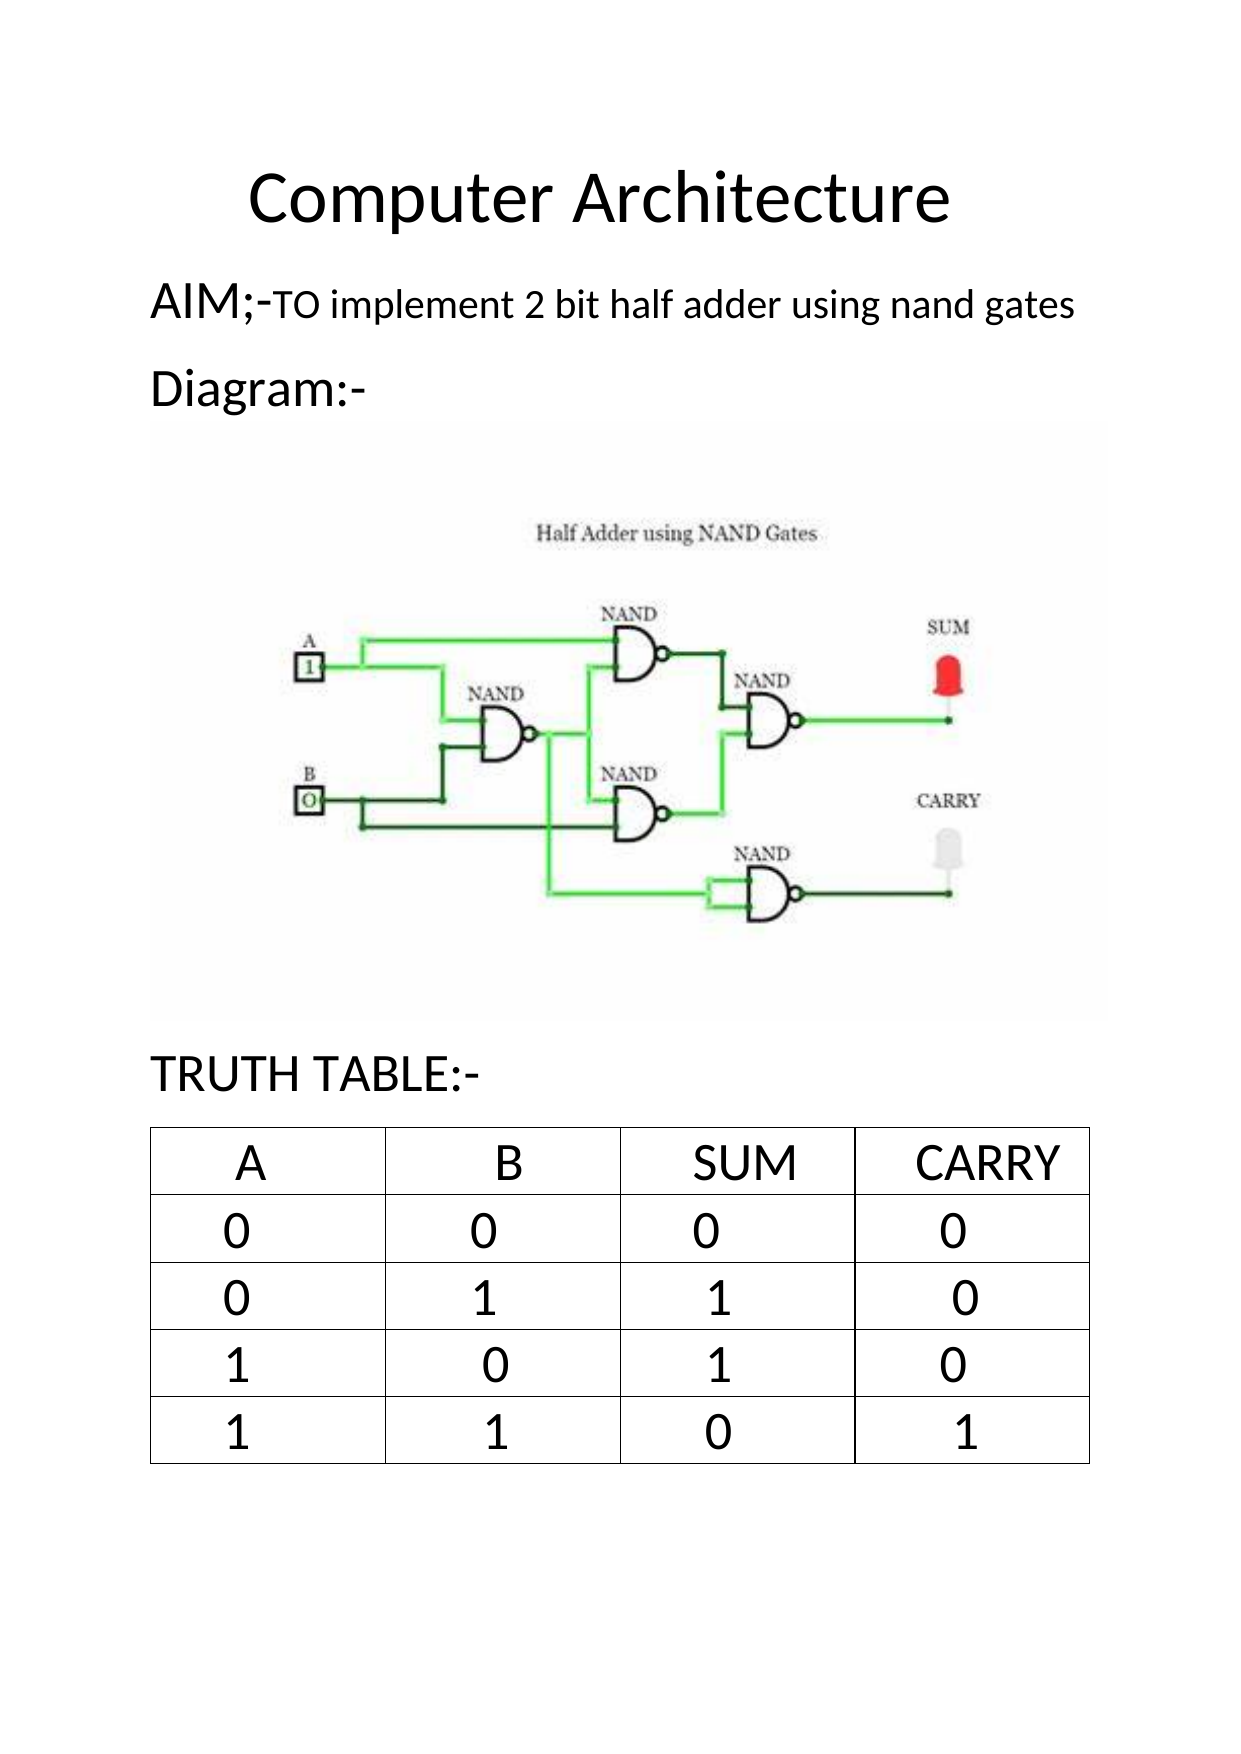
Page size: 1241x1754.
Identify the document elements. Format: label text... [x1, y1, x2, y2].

picture [150, 421, 1109, 1021]
table_cell 1 [621, 1330, 854, 1396]
table_cell 0 [151, 1263, 385, 1329]
table_cell 0 [386, 1330, 620, 1396]
table_cell 0 [856, 1263, 1089, 1329]
text Diagram:- [150, 353, 1090, 421]
table_cell 1 [856, 1397, 1089, 1463]
table_cell 0 [621, 1195, 854, 1262]
table_header A [151, 1128, 385, 1194]
table_cell 1 [386, 1397, 620, 1463]
table_cell 1 [151, 1397, 385, 1463]
text TRUTH TABLE:- [150, 1039, 1090, 1105]
table_cell 1 [621, 1263, 854, 1329]
table_cell 1 [151, 1330, 385, 1396]
text AIM;-TO implement 2 bit half adder using nand gates [150, 266, 1090, 332]
table_cell 0 [621, 1397, 854, 1463]
table_header CARRY [856, 1128, 1089, 1194]
table_header SUM [621, 1128, 854, 1194]
table_cell 0 [856, 1330, 1089, 1396]
text Computer Architecture [150, 150, 1090, 242]
table_cell 0 [386, 1195, 620, 1262]
table_cell 0 [151, 1195, 385, 1262]
table_cell 0 [856, 1195, 1089, 1262]
table_cell 1 [386, 1263, 620, 1329]
table_header B [386, 1128, 620, 1194]
